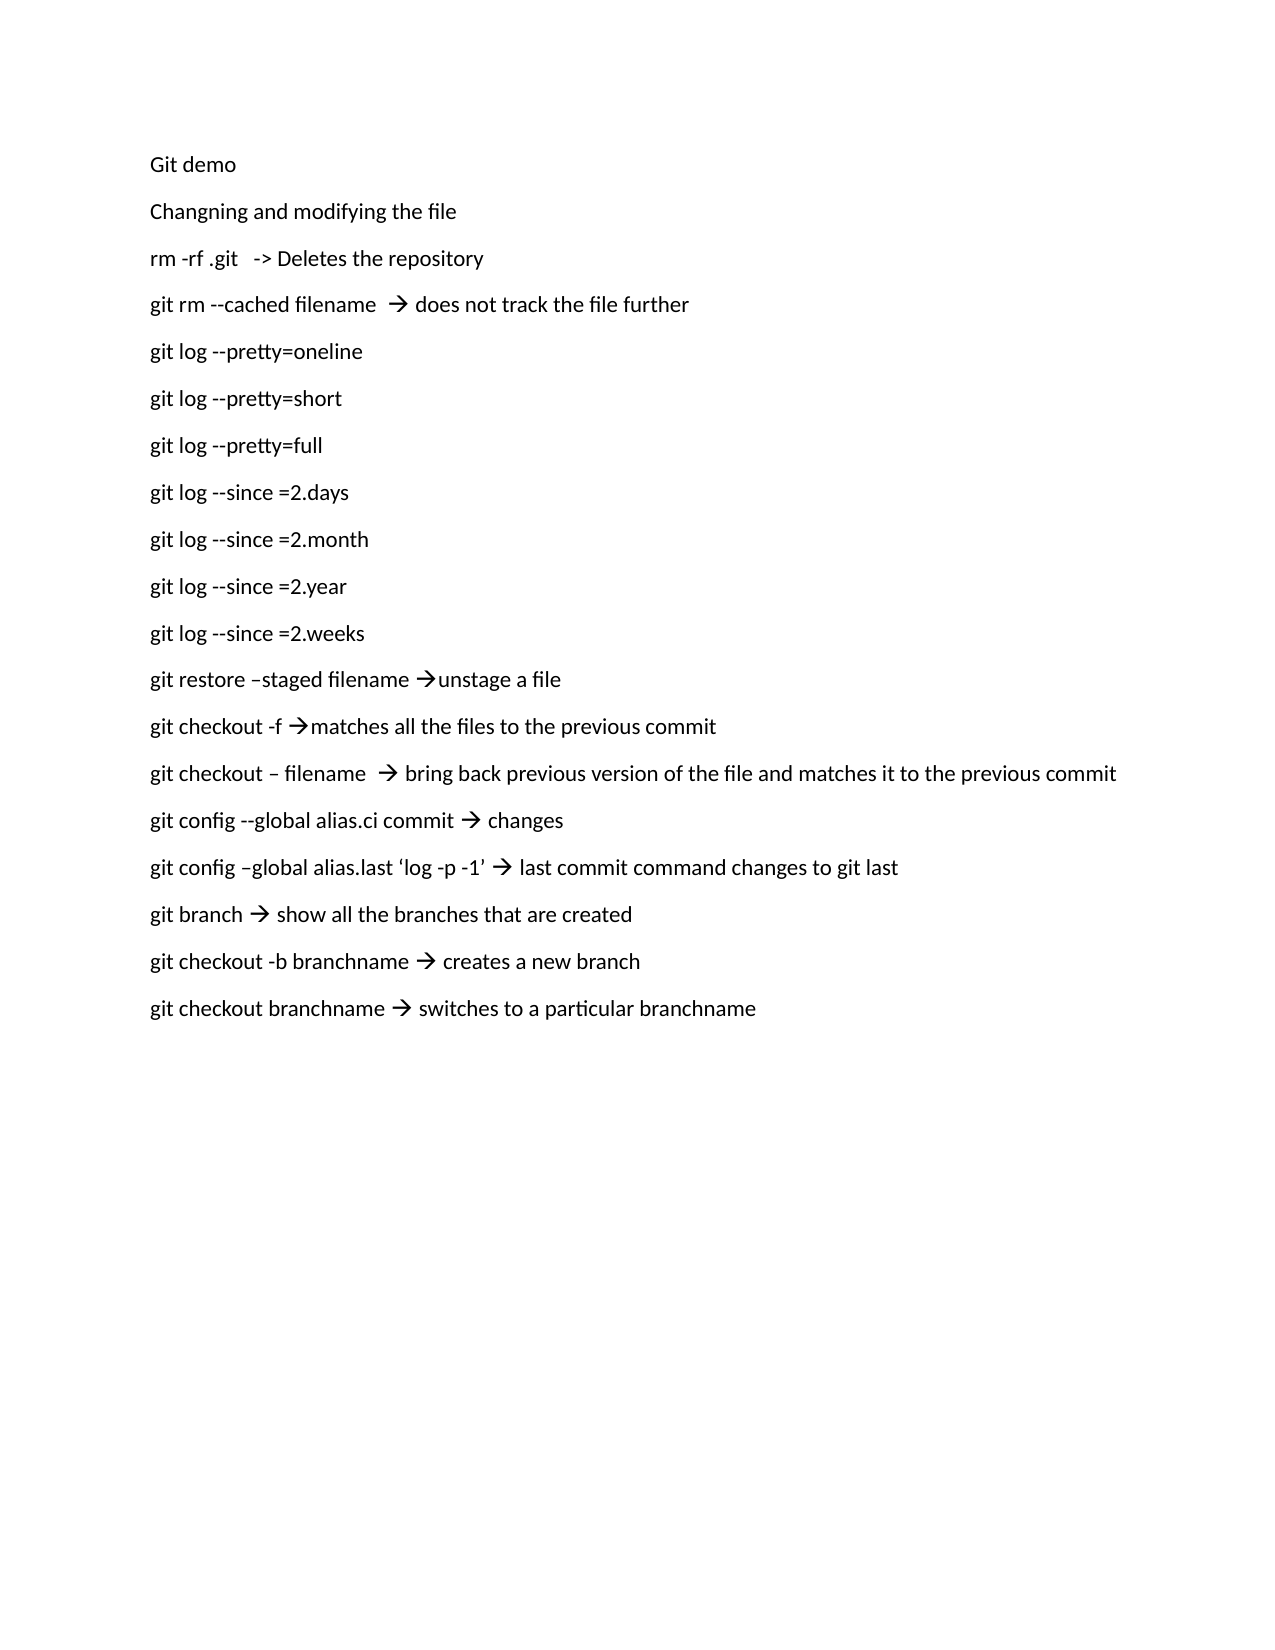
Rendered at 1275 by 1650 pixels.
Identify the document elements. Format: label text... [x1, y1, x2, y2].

text git checkout branchname switches to a particular branchname [150, 994, 1125, 1022]
text git config –global alias.last ‘log -p -1’ last commit command changes to git last [150, 853, 1125, 881]
text git checkout – filename bring back previous version of the file and matches it to the previous commit [150, 759, 1125, 787]
text git log --pretty=oneline [150, 337, 1125, 366]
text git log --pretty=full [150, 431, 1125, 459]
text Git demo [150, 150, 1125, 178]
text Changning and modifying the file [150, 197, 1125, 225]
text git log --pretty=short [150, 384, 1125, 412]
text git log --since =2.weeks [150, 619, 1125, 647]
text git branch show all the branches that are created [150, 900, 1125, 928]
text git rm --cached filename does not track the file further [150, 291, 1125, 319]
text git log --since =2.days [150, 478, 1125, 506]
text git checkout -f matches all the files to the previous commit [150, 712, 1125, 741]
text git config --global alias.ci commit changes [150, 806, 1125, 834]
text git log --since =2.month [150, 525, 1125, 553]
text git log --since =2.year [150, 572, 1125, 600]
text git checkout -b branchname creates a new branch [150, 947, 1125, 975]
text rm -rf .git -> Deletes the repository [150, 244, 1125, 272]
text git restore –staged filename unstage a file [150, 666, 1125, 694]
